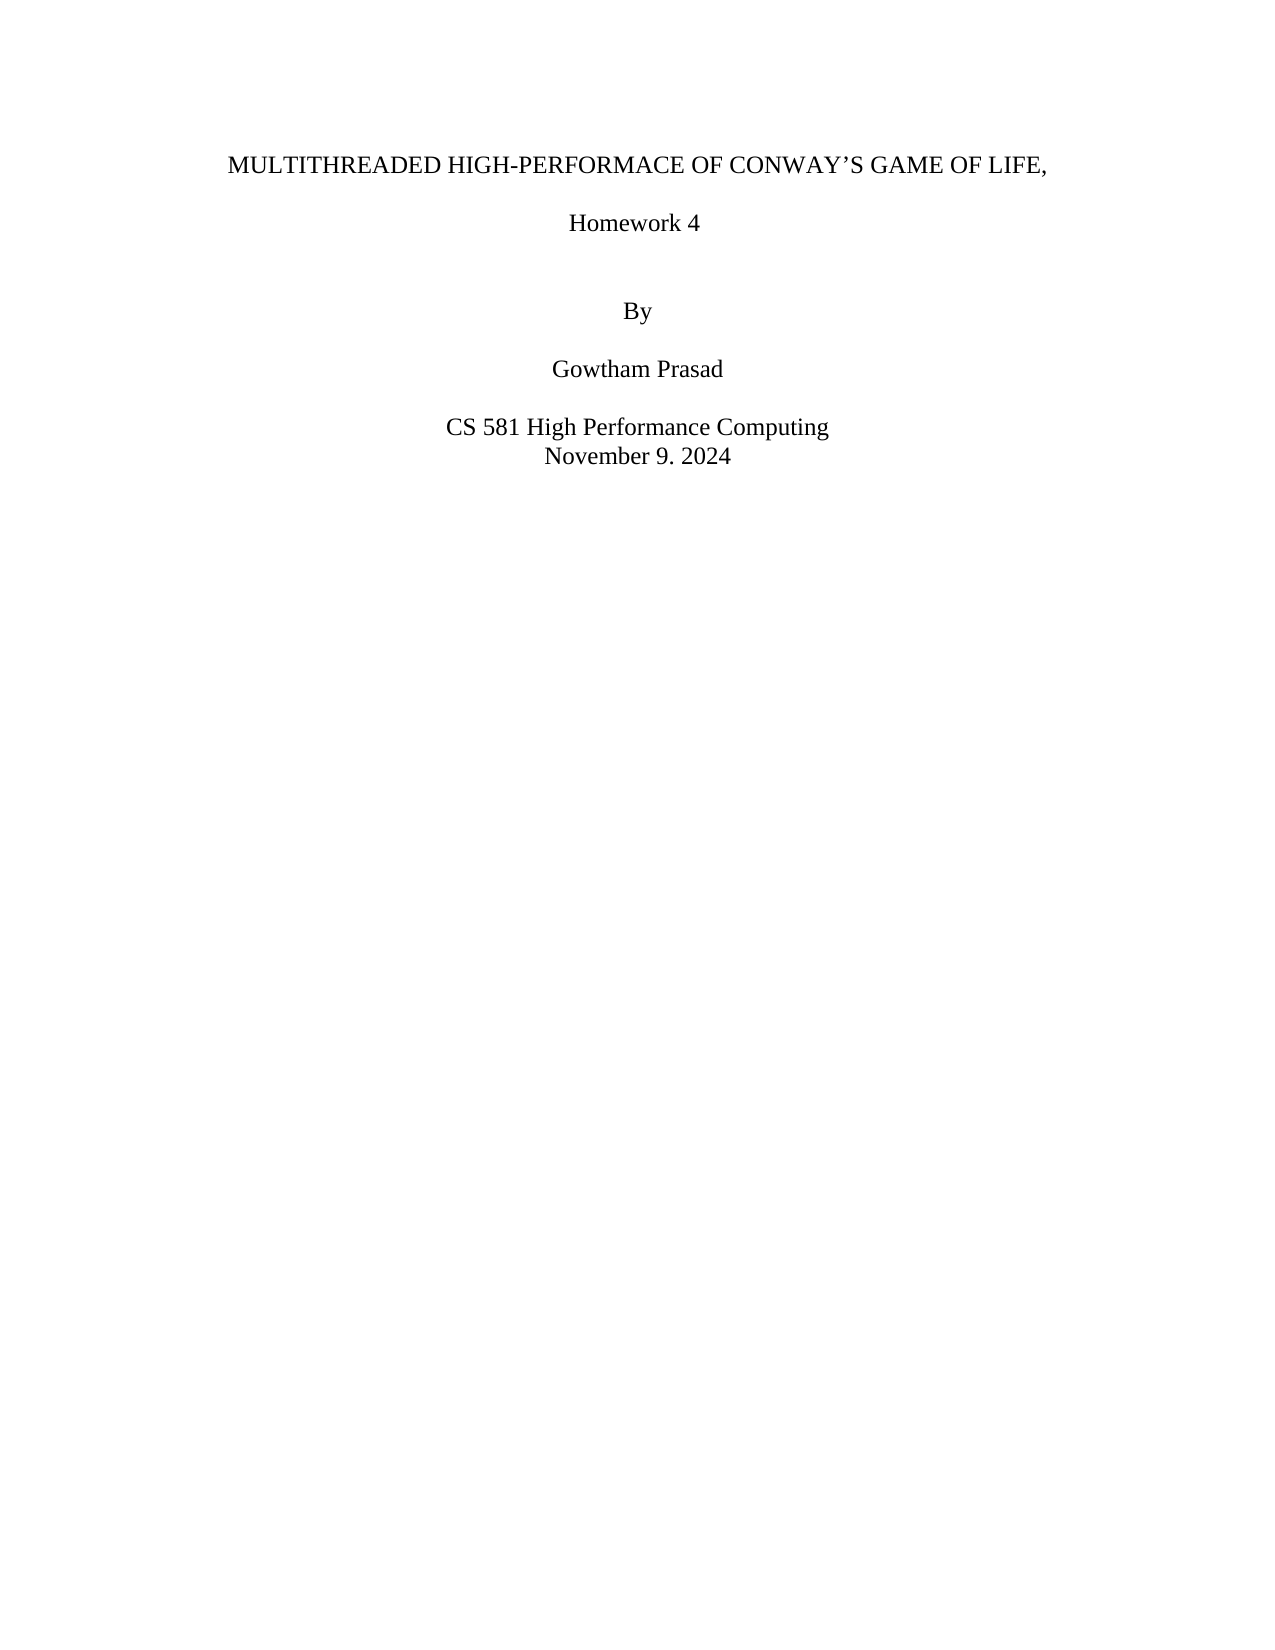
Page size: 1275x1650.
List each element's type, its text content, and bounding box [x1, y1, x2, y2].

text MULTITHREADED HIGH-PERFORMACE OF CONWAY’S GAME OF LIFE, [150, 150, 1125, 179]
text CS 581 High Performance Computing November 9. 2024 [150, 412, 1125, 470]
text Homework 4 [150, 208, 1125, 267]
text Gowtham Prasad [150, 354, 1125, 383]
text By [150, 296, 1125, 325]
